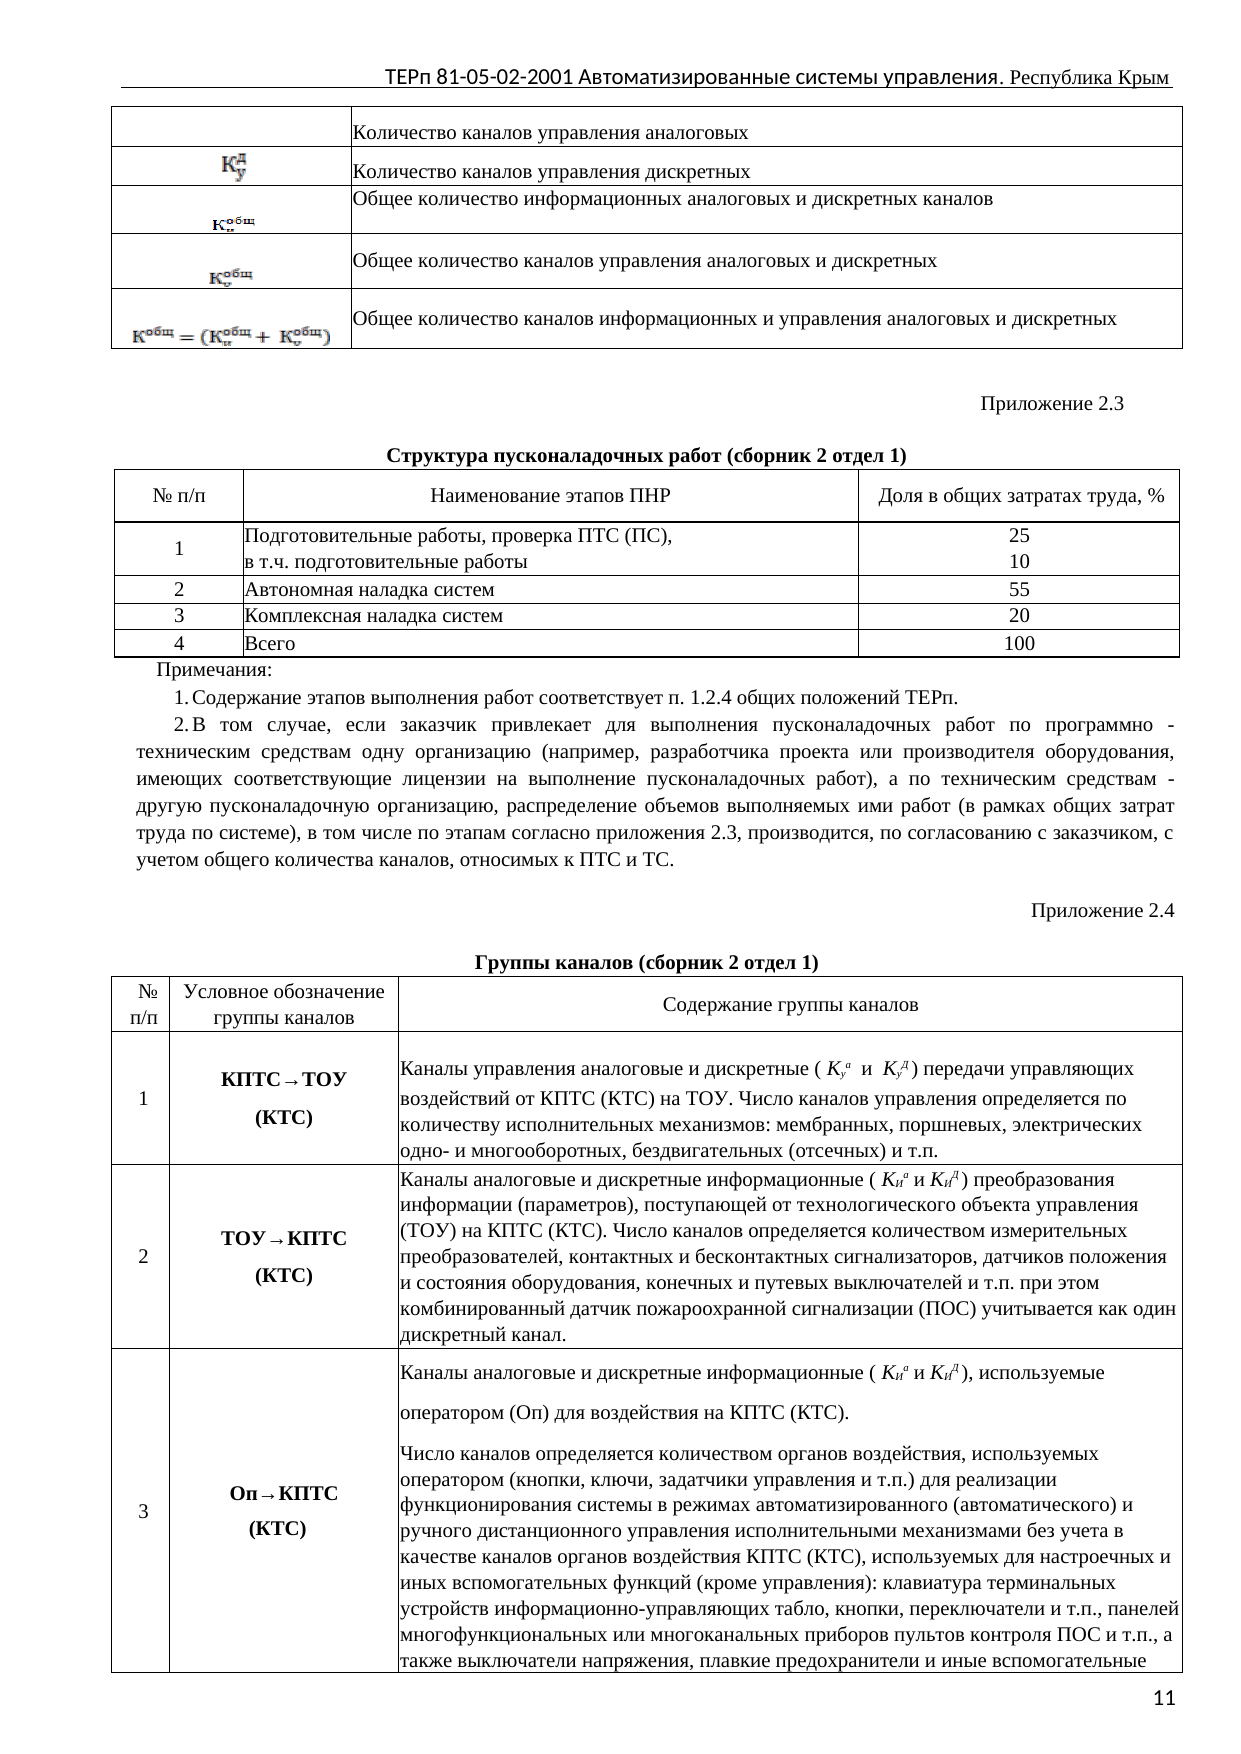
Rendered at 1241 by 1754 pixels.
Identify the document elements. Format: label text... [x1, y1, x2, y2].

table_cell 4 [115, 630, 243, 656]
table_header № п/п [112, 977, 169, 1031]
text Примечания: [156, 658, 1176, 681]
picture [209, 234, 253, 287]
list В том случае, если заказчик привлекает для выполнения пусконаладочных работ по программно -техническим средствам одну организацию (например, разработчика проекта или производителя оборудования, имеющих соответствующие лицензии на выполнение пусконаладочных работ), а по техническим средствам - другую пусконаладочную организацию, распределение объемов выполняемых ими работ (в рамках общих затрат труда по системе), в том числе по этапам согласно приложения 2.3, производится, по согласованию с заказчиком, с учетом общего количества каналов, относимых к ПТС и ТС. [136, 712, 1176, 871]
table_cell 100 [859, 630, 1179, 656]
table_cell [399, 1349, 1182, 1672]
table_cell Оп→КПТС (КТС) [170, 1349, 398, 1672]
table_cell [112, 107, 351, 146]
table_cell Количество каналов управления аналоговых [352, 107, 1182, 146]
text Структура пусконаладочных работ (сборник 2 отдел 1) [159, 443, 1134, 467]
table_header Содержание группы каналов [399, 977, 1182, 1031]
table_cell [112, 289, 351, 348]
table_header Доля в общих затратах труда, % [859, 470, 1179, 521]
list Содержание этапов выполнения работ соответствует п. 1.2.4 общих положений ТЕРп. [136, 685, 1176, 709]
text Приложение 2.3 [118, 391, 1124, 415]
table_cell Каналы управления аналоговые и дискретные ( Кyа и КyД ) передачи управляющих воздействий от КПТС (КТС) на ТОУ. Число каналов управления определяется по количеству исполнительных механизмов: мембранных, поршневых, электрических одно- и многооборотных, бездвигательных (отсечных) и т.п. [399, 1032, 1182, 1163]
table_cell 10 [859, 549, 1179, 575]
table_cell в т.ч. подготовительные работы [244, 549, 858, 575]
table_cell Общее количество информационных аналоговых и дискретных каналов [352, 186, 1182, 233]
table_cell 1 [112, 1032, 169, 1163]
table_cell 20 [859, 604, 1179, 629]
table_cell КПТС→ТОУ (КТС) [170, 1032, 398, 1163]
picture [132, 290, 330, 346]
table_cell 3 [112, 1349, 169, 1672]
table_header Наименование этапов ПНР [244, 470, 858, 521]
table_cell ТОУ→КПТС (КТС) [170, 1165, 398, 1348]
table_cell 3 [115, 604, 243, 629]
table_cell Каналы аналоговые и дискретные информационные ( КИа и КИД ) преобразования информации (параметров), поступающей от технологического объекта управления (ТОУ) на КПТС (КТС). Число каналов определяется количеством измерительных преобразователей, контактных и бесконтактных сигнализаторов, датчиков положения и состояния оборудования, конечных и путевых выключателей и т.п. при этом комбинированный датчик пожароохранной сигнализации (ПОС) учитывается как один дискретный канал. [399, 1165, 1182, 1348]
picture [212, 185, 255, 232]
table_cell Общее количество каналов управления аналоговых и дискретных [352, 234, 1182, 288]
table_header № п/п [115, 470, 243, 521]
table_cell 1 [115, 523, 243, 575]
table_cell [112, 234, 351, 288]
table_cell 2 [112, 1165, 169, 1348]
table_cell 2 [115, 576, 243, 602]
text Группы каналов (сборник 2 отдел 1) [159, 950, 1134, 974]
table_cell Всего [244, 630, 858, 656]
table_cell Общее количество каналов информационных и управления аналоговых и дискретных [352, 289, 1182, 348]
picture [221, 151, 247, 183]
table_cell 25 [859, 523, 1179, 548]
table_header Условное обозначение группы каналов [170, 977, 398, 1031]
table_cell Количество каналов управления дискретных [352, 147, 1182, 184]
table_cell Подготовительные работы, проверка ПТС (ПС), [244, 523, 858, 548]
table_cell 55 [859, 576, 1179, 602]
text Приложение 2.4 [118, 898, 1174, 922]
table_cell Комплексная наладка систем [244, 604, 858, 629]
table_cell Автономная наладка систем [244, 576, 858, 602]
table_cell [112, 147, 351, 184]
table_cell [112, 186, 351, 233]
